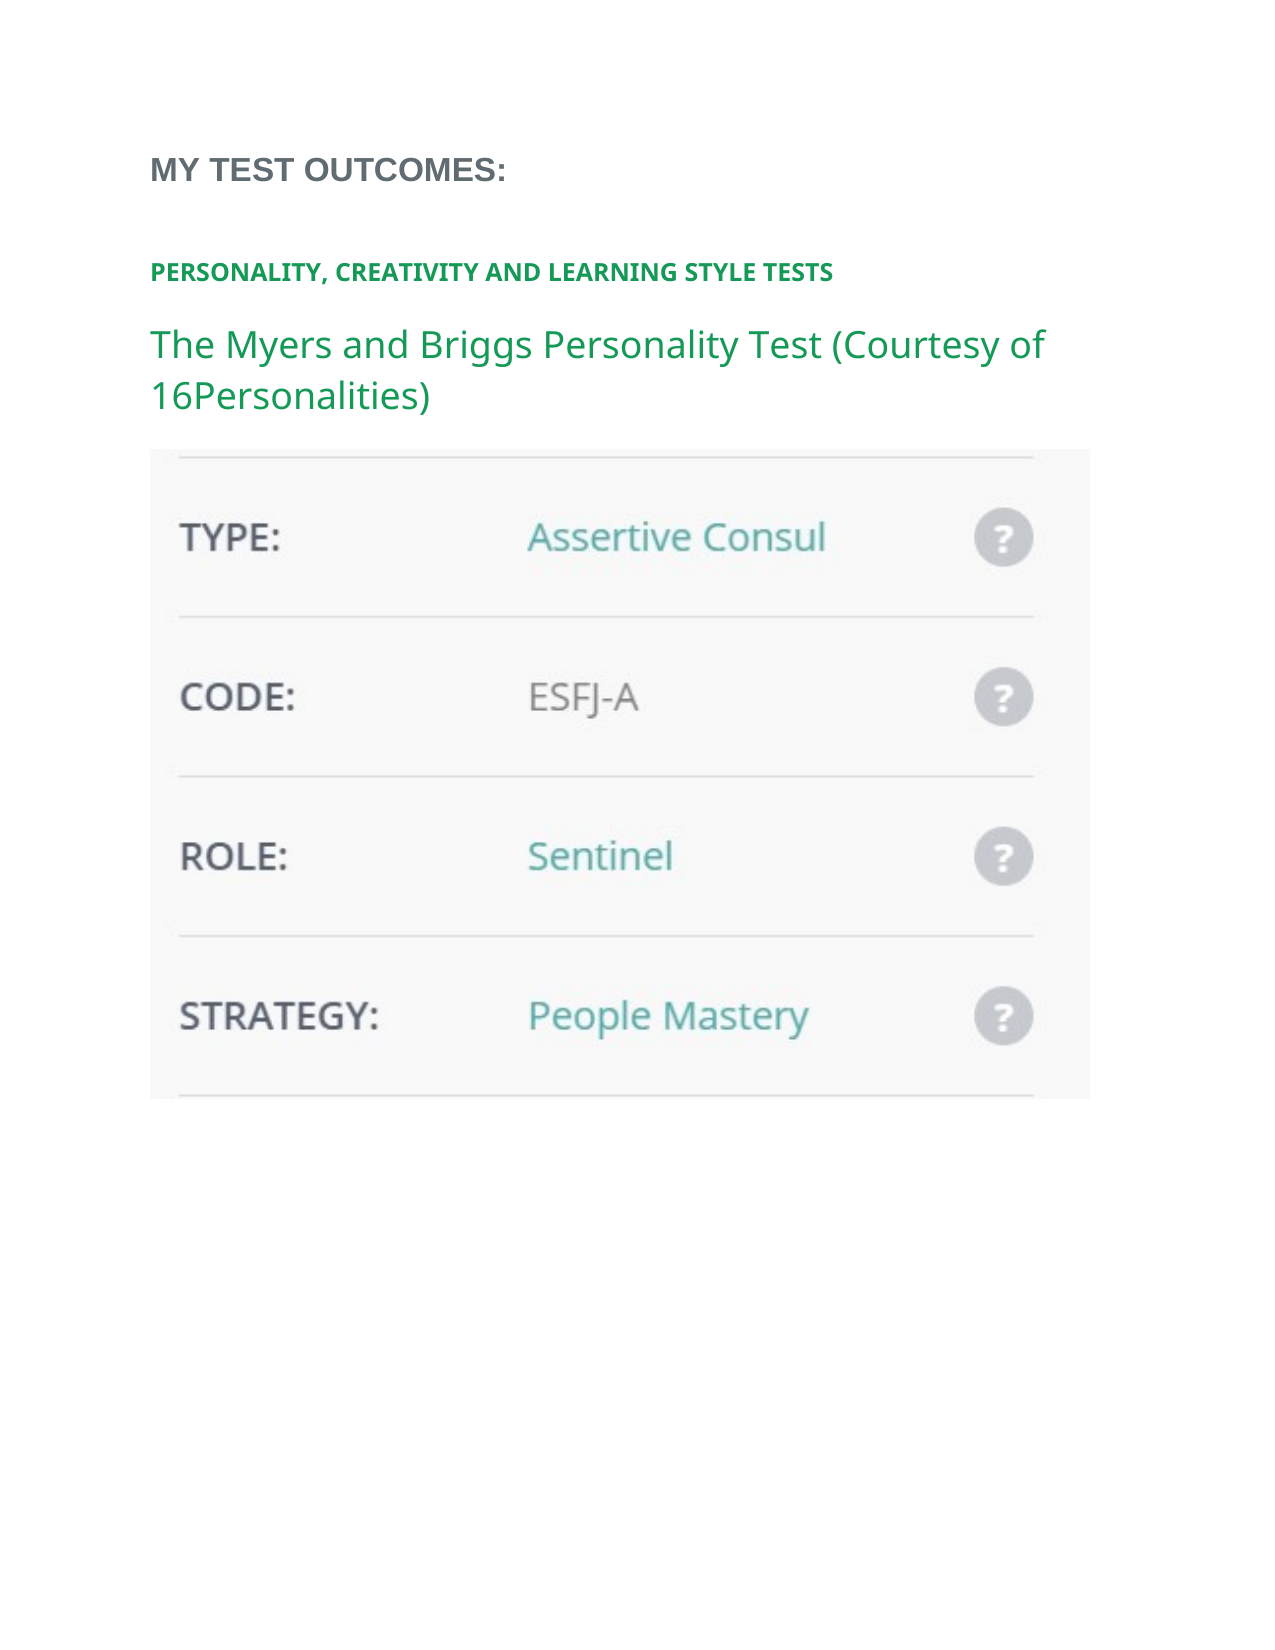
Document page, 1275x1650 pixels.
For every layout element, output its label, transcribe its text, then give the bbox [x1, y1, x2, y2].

text MY TEST OUTCOMES: [150, 150, 1125, 188]
subtitle PERSONALITY, CREATIVITY AND LEARNING STYLE TESTS [150, 255, 1125, 289]
subtitle The Myers and Briggs Personality Test (Courtesy of 16Personalities) [150, 318, 1125, 420]
picture [150, 449, 1091, 1099]
